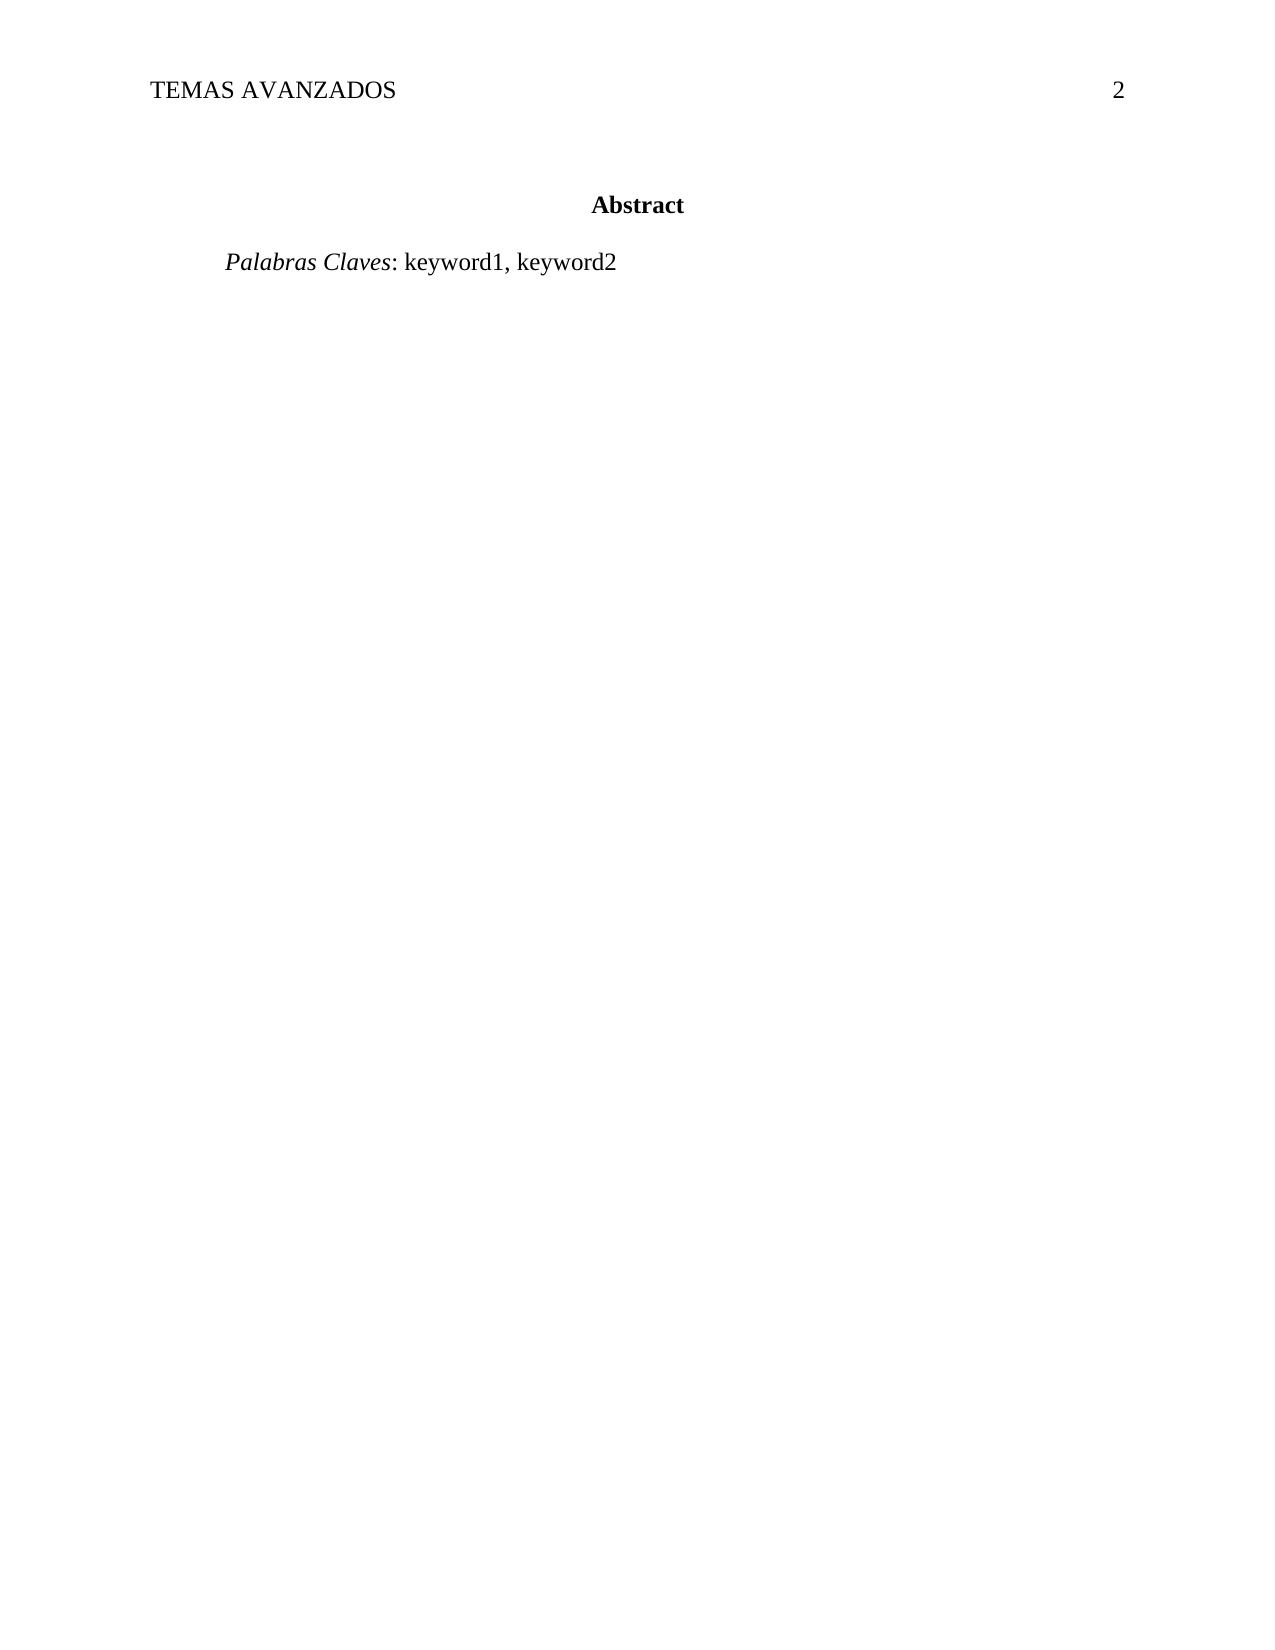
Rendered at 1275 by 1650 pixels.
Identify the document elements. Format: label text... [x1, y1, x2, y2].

text Palabras Claves: keyword1, keyword2 [150, 247, 1125, 276]
subtitle Abstract [150, 190, 1125, 219]
